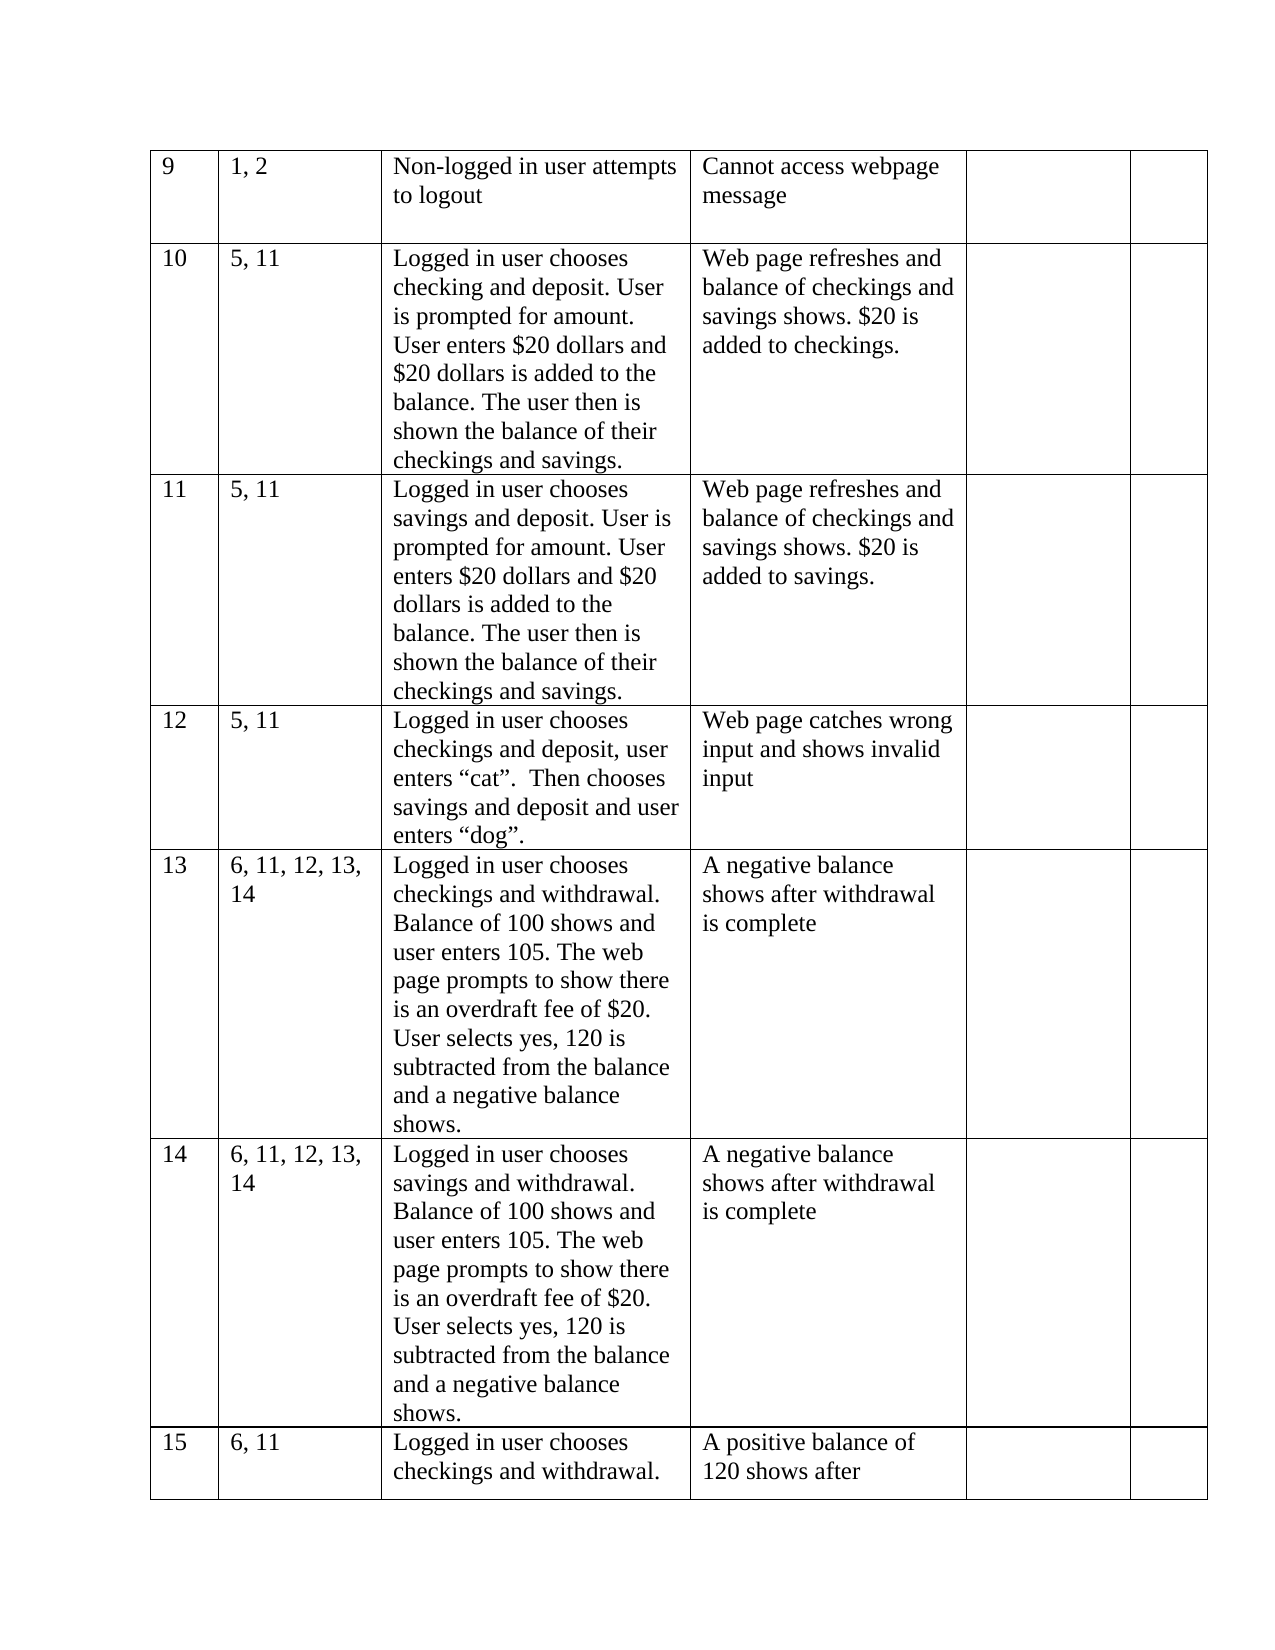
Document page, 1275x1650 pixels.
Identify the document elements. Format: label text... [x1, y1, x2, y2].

table_cell A negative balance shows after withdrawal is complete [691, 850, 966, 1138]
table_cell [1131, 244, 1207, 473]
table_cell 13 [151, 850, 218, 1138]
table_cell [967, 850, 1130, 1138]
table_cell 11 [151, 475, 218, 704]
table_cell Cannot access webpage message [691, 151, 966, 242]
table_cell 1, 2 [219, 151, 381, 242]
table_cell [1131, 475, 1207, 704]
table_cell [967, 151, 1130, 242]
table_cell 5, 11 [219, 475, 381, 704]
table_cell 12 [151, 706, 218, 849]
table_cell Logged in user chooses checkings and withdrawal. Balance of 100 shows and user enters 105. The web page prompts to show there is an overdraft fee of $20. User selects yes, 120 is subtracted from the balance and a negative balance shows. [382, 850, 690, 1138]
table_cell [1131, 1139, 1207, 1426]
table_cell 10 [151, 244, 218, 473]
table_cell 14 [151, 1139, 218, 1426]
table_cell [1131, 850, 1207, 1138]
table_cell [967, 706, 1130, 849]
table_cell 5, 11 [219, 244, 381, 473]
table_cell Logged in user chooses checkings and deposit, user enters “cat”. Then chooses savings and deposit and user enters “dog”. [382, 706, 690, 849]
table_cell Non-logged in user attempts to logout [382, 151, 690, 242]
table_cell A positive balance of 120 shows after withdrawal is complete [691, 1428, 966, 1499]
table_cell Logged in user chooses savings and deposit. User is prompted for amount. User enters $20 dollars and $20 dollars is added to the balance. The user then is shown the balance of their checkings and savings. [382, 475, 690, 704]
table_cell 15 [151, 1428, 218, 1499]
table_cell [967, 244, 1130, 473]
table_cell A negative balance shows after withdrawal is complete [691, 1139, 966, 1426]
table_cell [1131, 151, 1207, 242]
table_cell [1131, 1428, 1207, 1499]
table_cell Logged in user chooses savings and withdrawal. Balance of 100 shows and user enters 105. The web page prompts to show there is an overdraft fee of $20. User selects yes, 120 is subtracted from the balance and a negative balance shows. [382, 1139, 690, 1426]
table_cell Web page catches wrong input and shows invalid input [691, 706, 966, 849]
table_cell [967, 1428, 1130, 1499]
table_cell Web page refreshes and balance of checkings and savings shows. $20 is added to checkings. [691, 244, 966, 473]
table_cell Web page refreshes and balance of checkings and savings shows. $20 is added to savings. [691, 475, 966, 704]
table_cell 6, 11, 12, 13, 14 [219, 1139, 381, 1426]
table_cell Logged in user chooses checking and deposit. User is prompted for amount. User enters $20 dollars and $20 dollars is added to the balance. The user then is shown the balance of their checkings and savings. [382, 244, 690, 473]
table_cell 5, 11 [219, 706, 381, 849]
table_cell 6, 11 [219, 1428, 381, 1499]
table_cell [967, 1139, 1130, 1426]
table_cell [967, 475, 1130, 704]
table_cell [1131, 706, 1207, 849]
table_cell 9 [151, 151, 218, 242]
table_cell 6, 11, 12, 13, 14 [219, 850, 381, 1138]
